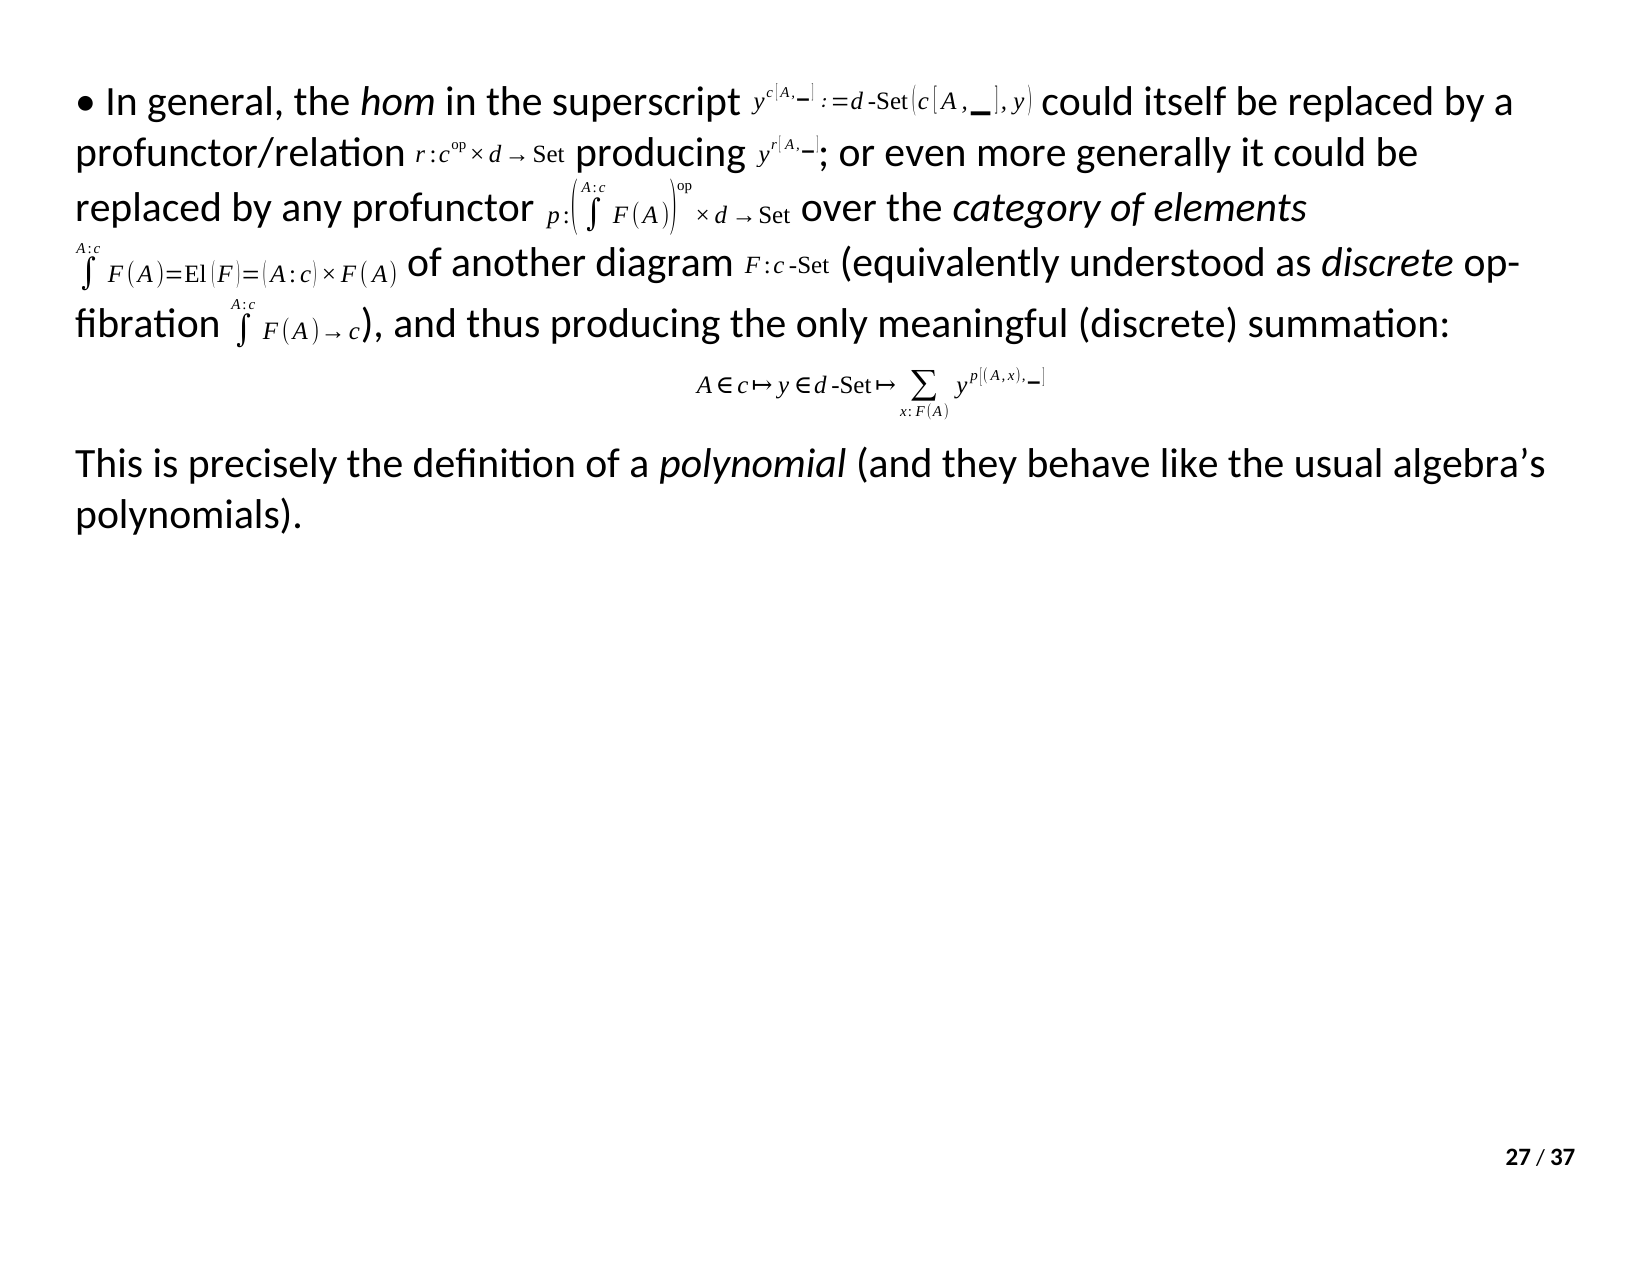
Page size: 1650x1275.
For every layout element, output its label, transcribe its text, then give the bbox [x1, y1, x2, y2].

text • In general, the hom in the superscript could itself be replaced by a profunctor/relation producing ; or even more generally it could be replaced by any profunctor over the category of elements of another diagram (equivalently understood as discrete op-fibration ), and thus producing the only meaningful (discrete) summation: [75, 75, 1575, 350]
text This is precisely the definition of a polynomial (and they behave like the usual algebra’s polynomials). [75, 437, 1575, 539]
